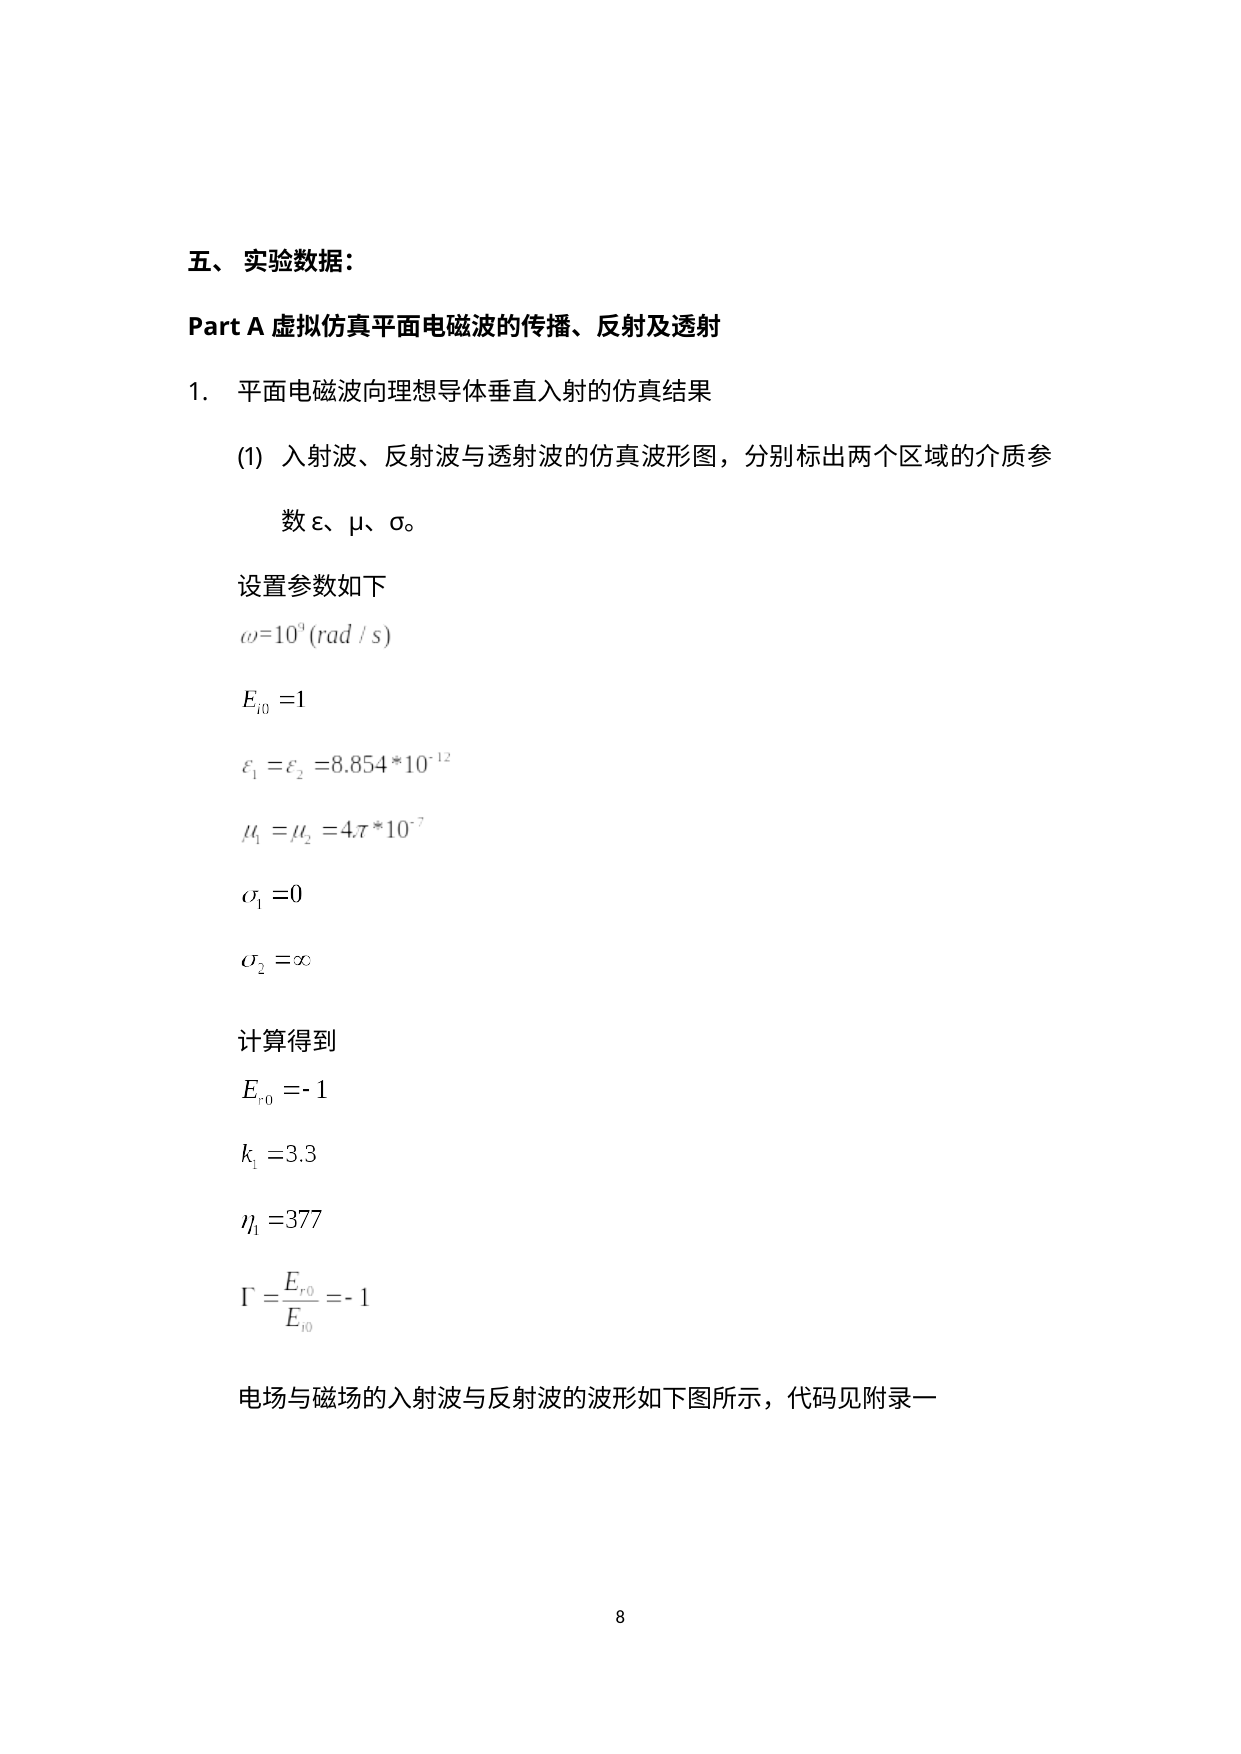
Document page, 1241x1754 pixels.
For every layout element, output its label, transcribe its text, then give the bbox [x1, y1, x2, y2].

list 入射波、反射波与透射波的仿真波形图，分别标出两个区域的介质参数ε、μ、σ。 [237, 422, 1053, 552]
list 平面电磁波向理想导体垂直入射的仿真结果 [187, 357, 1053, 422]
text 设置参数如下 [237, 552, 1053, 617]
list 实验数据： [187, 227, 1053, 292]
text 电场与磁场的入射波与反射波的波形如下图所示，代码见附录一 [237, 1364, 1053, 1429]
text 计算得到 [237, 1007, 1053, 1072]
text Part A 虚拟仿真平面电磁波的传播、反射及透射 [187, 292, 1053, 357]
